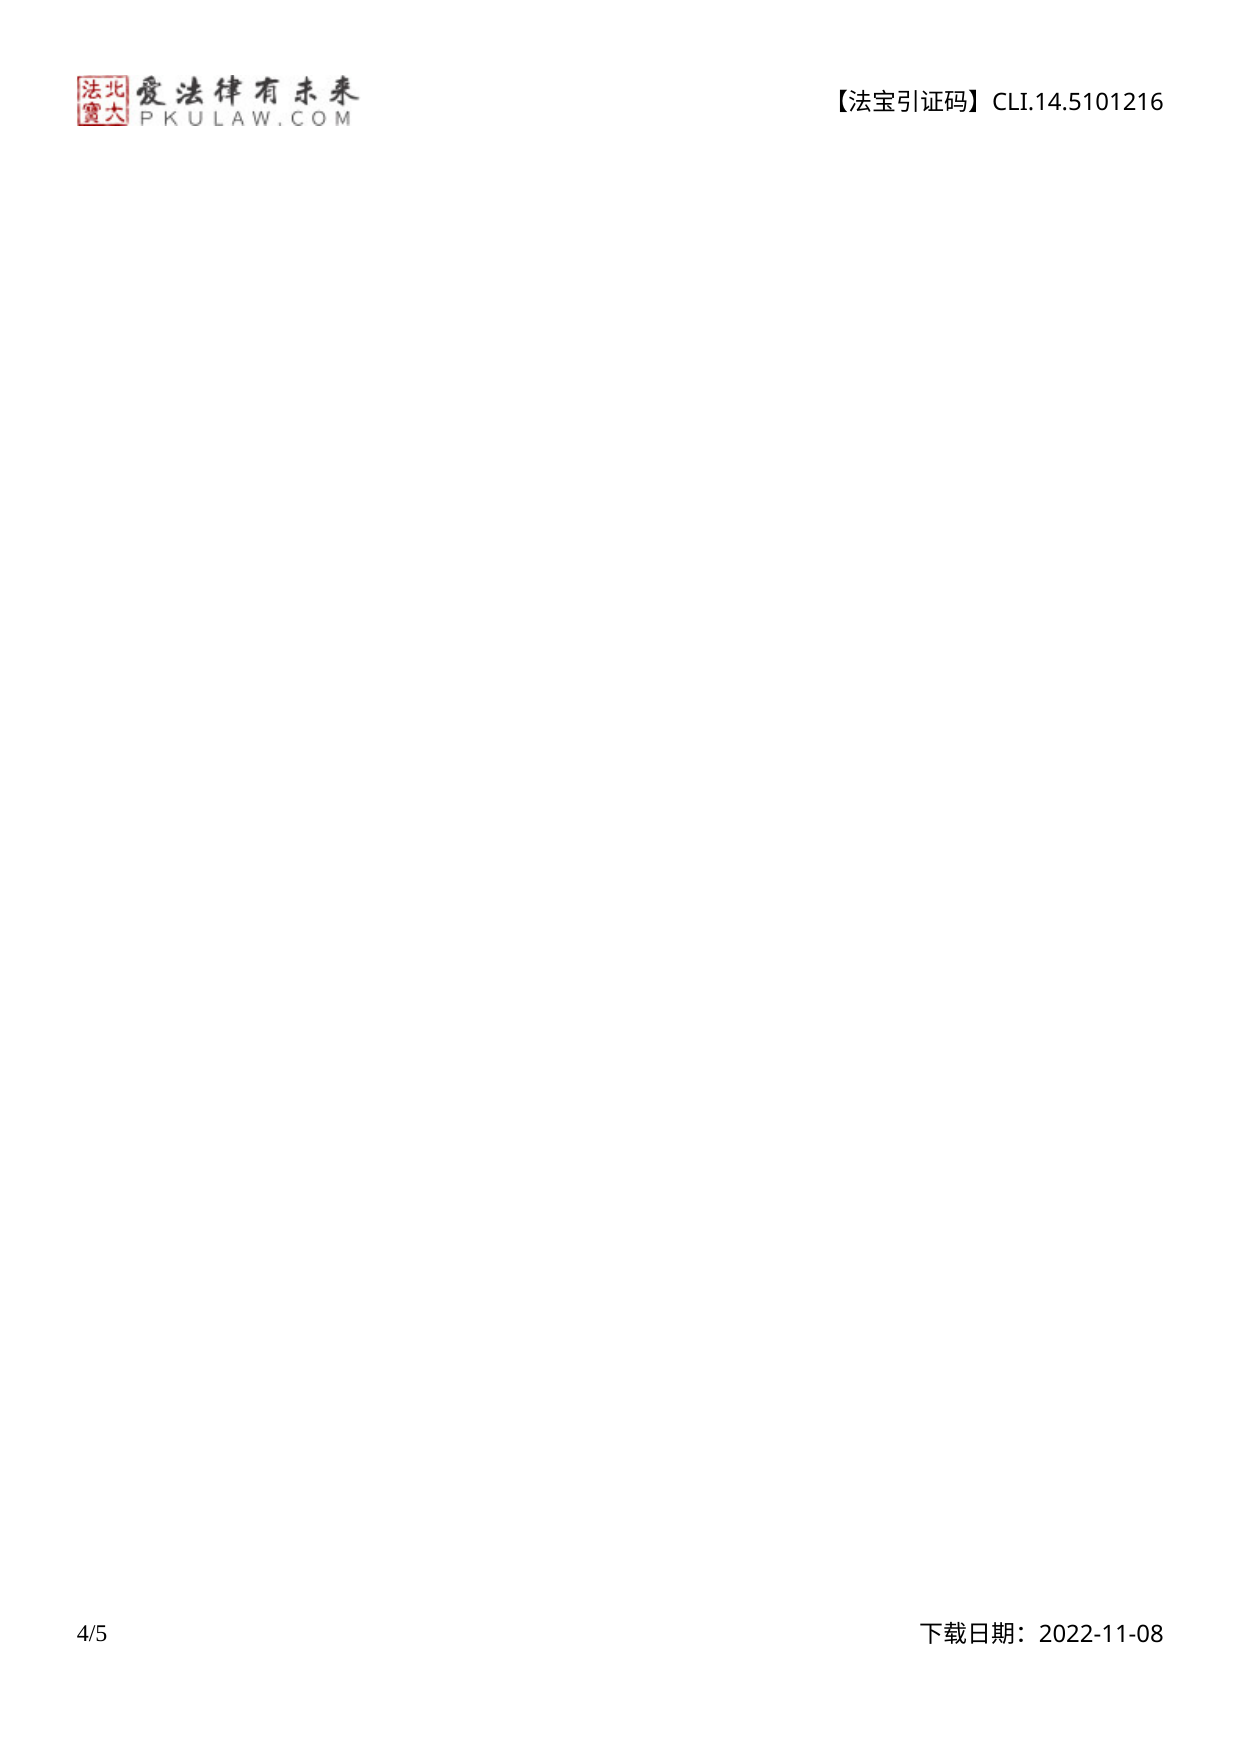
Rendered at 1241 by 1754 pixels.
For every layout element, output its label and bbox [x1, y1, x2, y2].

picture [76, 75, 361, 126]
